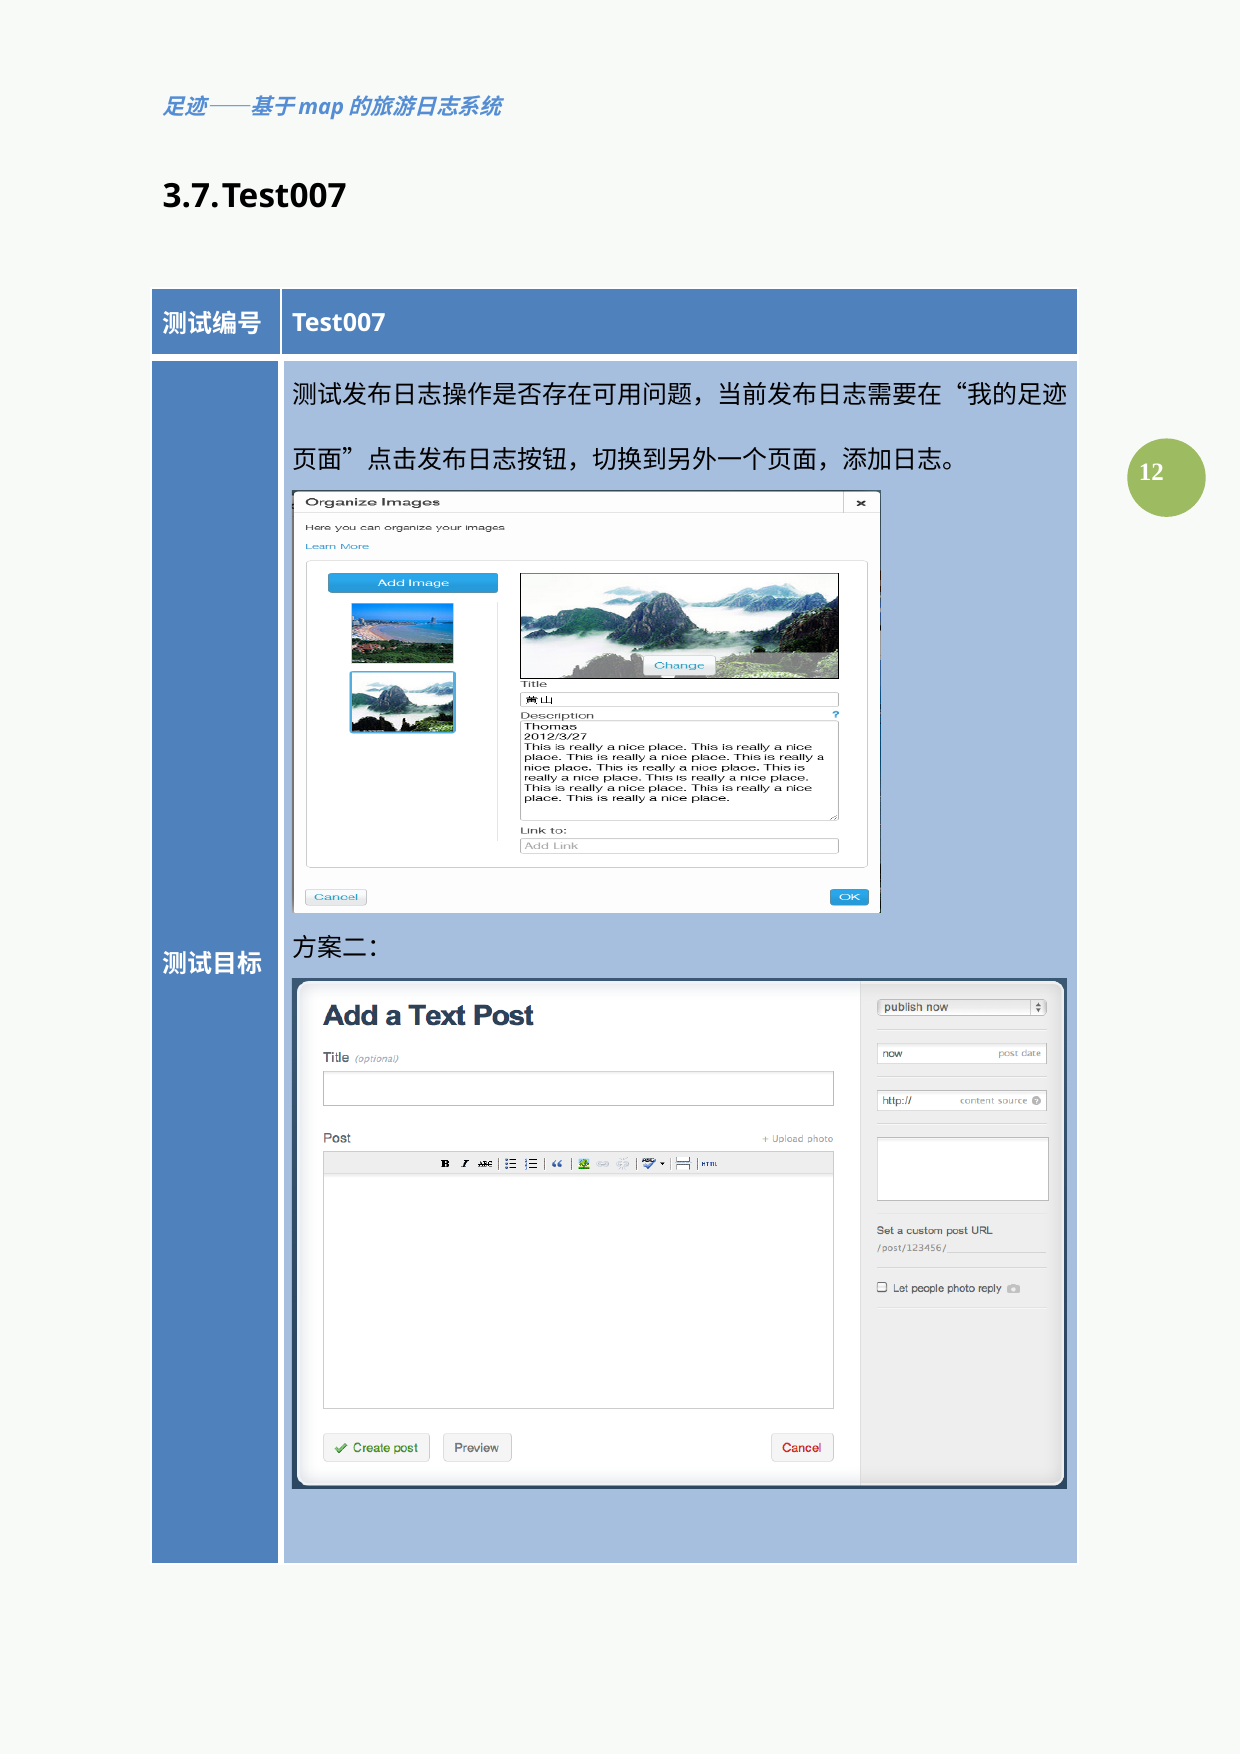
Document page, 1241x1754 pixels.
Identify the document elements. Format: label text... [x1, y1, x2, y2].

table_cell 测试发布日志操作是否存在可用问题，当前发布日志需要在“我的足迹页面”点击发布日志按钮，切换到另外一个页面，添加日志。 方案二： [284, 361, 1077, 1563]
table_header 测试编号 [152, 289, 280, 354]
table_header Test007 [282, 289, 1077, 354]
picture [291, 978, 1067, 1489]
picture [291, 490, 881, 913]
table_cell 测试目标 [152, 361, 278, 1563]
subtitle Test007 [162, 162, 1093, 227]
